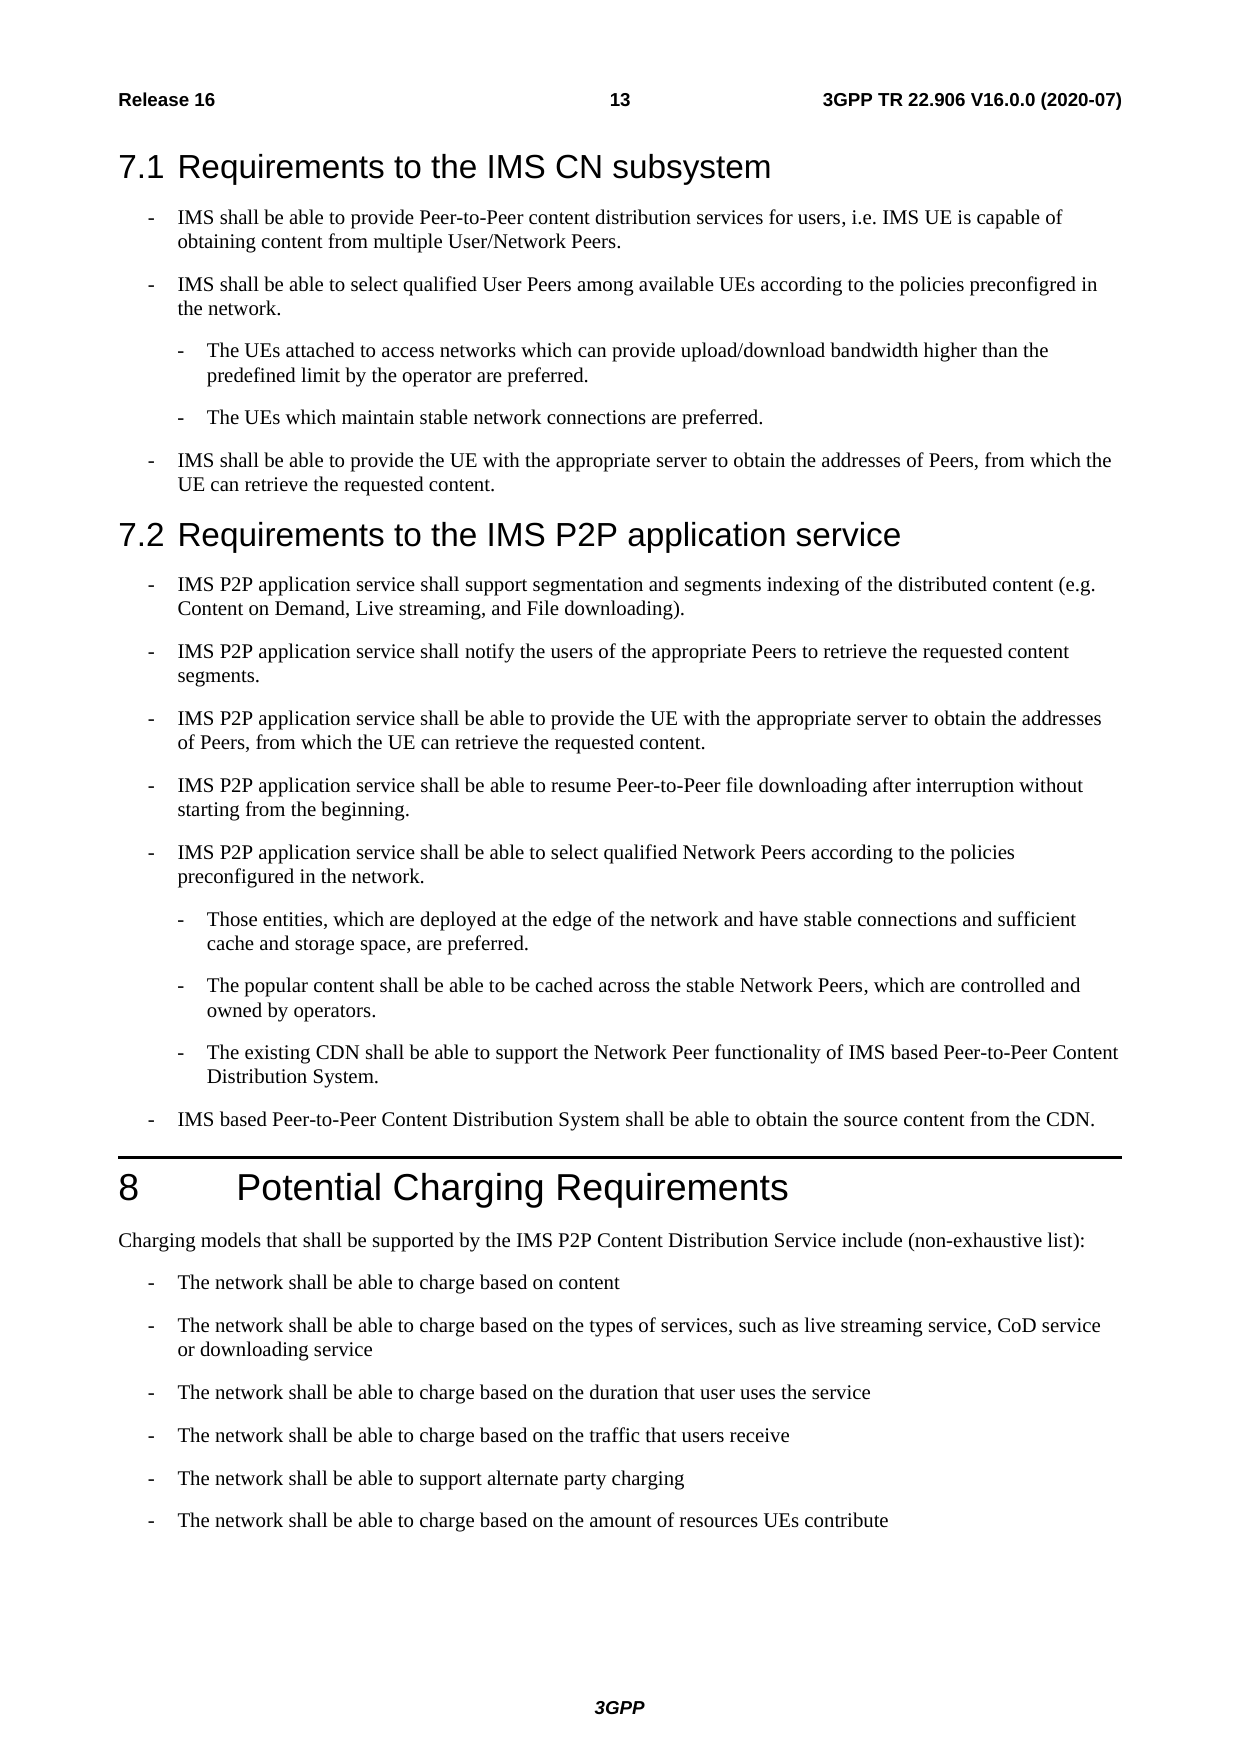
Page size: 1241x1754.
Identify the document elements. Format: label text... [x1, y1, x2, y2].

text - The existing CDN shall be able to support the Network Peer functionality of IMS based Peer-to-Peer Content Distribution System. [177, 1040, 1122, 1088]
text - IMS shall be able to provide Peer-to-Peer content distribution services for users, i.e. IMS UE is capable of obtaining content from multiple User/Network Peers. [148, 205, 1122, 253]
text - The popular content shall be able to be cached across the stable Network Peers, which are controlled and owned by operators. [177, 973, 1122, 1022]
text - The network shall be able to charge based on the traffic that users receive [148, 1423, 1122, 1447]
text - IMS P2P application service shall be able to resume Peer-to-Peer file downloading after interruption without starting from the beginning. [148, 773, 1122, 821]
text - IMS based Peer-to-Peer Content Distribution System shall be able to obtain the source content from the CDN. [148, 1107, 1122, 1131]
text - IMS P2P application service shall support segmentation and segments indexing of the distributed content (e.g. Content on Demand, Live streaming, and File downloading). [148, 572, 1122, 620]
text - IMS shall be able to select qualified User Peers among available UEs according to the policies preconfigred in the network. [148, 272, 1122, 320]
text - The network shall be able to charge based on the duration that user uses the service [148, 1380, 1122, 1404]
subtitle 8 Potential Charging Requirements [118, 1159, 1122, 1209]
text - IMS shall be able to provide the UE with the appropriate server to obtain the addresses of Peers, from which the UE can retrieve the requested content. [148, 448, 1122, 496]
text - The UEs attached to access networks which can provide upload/download bandwidth higher than the predefined limit by the operator are preferred. [177, 338, 1122, 387]
text - The network shall be able to charge based on content [148, 1270, 1122, 1294]
subtitle 7.2 Requirements to the IMS P2P application service [118, 515, 1122, 553]
text - IMS P2P application service shall be able to select qualified Network Peers according to the policies preconfigured in the network. [148, 840, 1122, 888]
text - The UEs which maintain stable network connections are preferred. [177, 405, 1122, 429]
text - The network shall be able to support alternate party charging [148, 1466, 1122, 1490]
text - The network shall be able to charge based on the types of services, such as live streaming service, CoD service or downloading service [148, 1313, 1122, 1361]
text Charging models that shall be supported by the IMS P2P Content Distribution Service include (non-exhaustive list): [118, 1227, 1122, 1252]
text - Those entities, which are deployed at the edge of the network and have stable connections and sufficient cache and storage space, are preferred. [177, 907, 1122, 955]
subtitle 7.1 Requirements to the IMS CN subsystem [118, 147, 1122, 186]
text - The network shall be able to charge based on the amount of resources UEs contribute [148, 1508, 1122, 1532]
text - IMS P2P application service shall be able to provide the UE with the appropriate server to obtain the addresses of Peers, from which the UE can retrieve the requested content. [148, 706, 1122, 754]
text - IMS P2P application service shall notify the users of the appropriate Peers to retrieve the requested content segments. [148, 639, 1122, 687]
